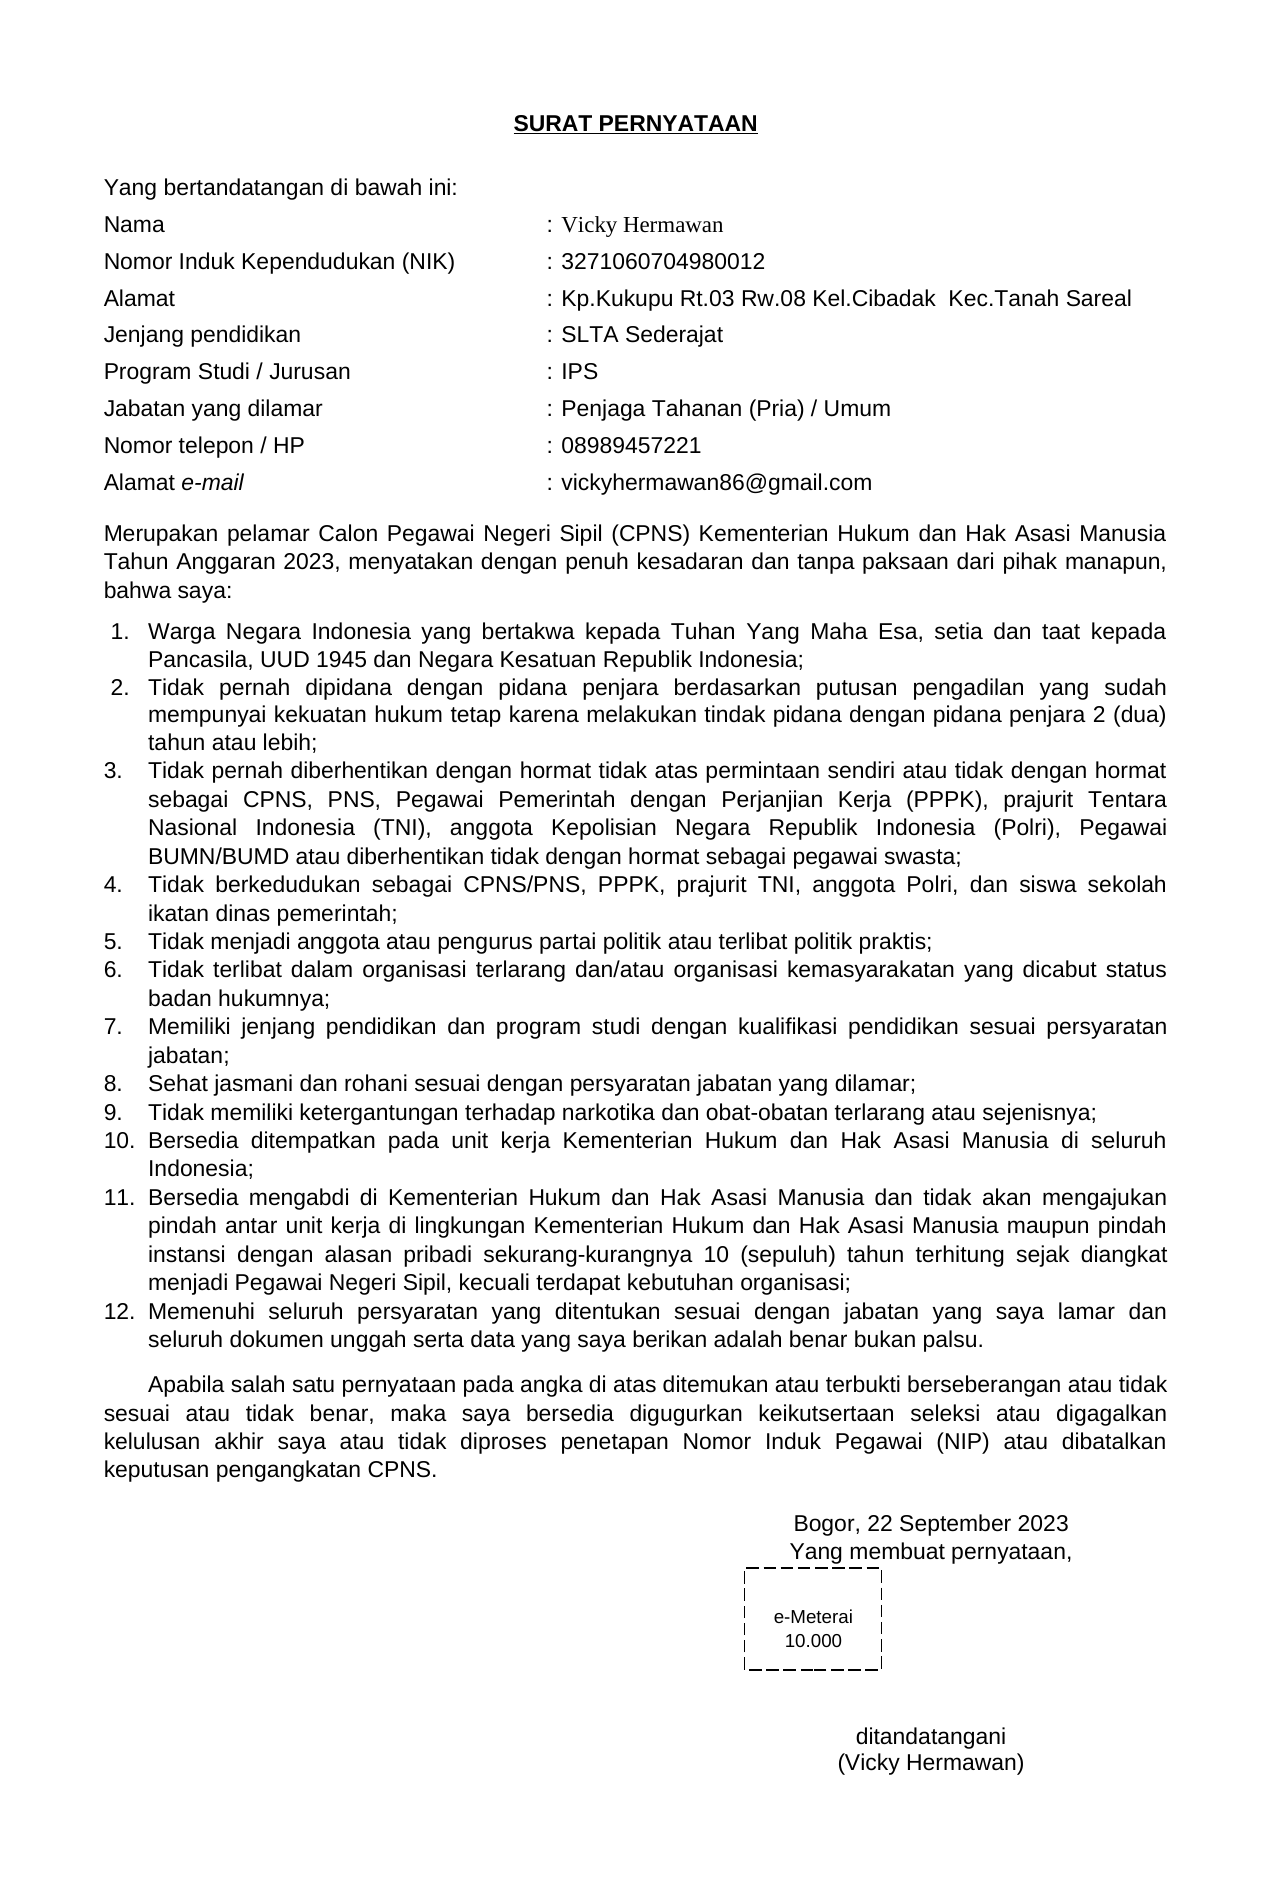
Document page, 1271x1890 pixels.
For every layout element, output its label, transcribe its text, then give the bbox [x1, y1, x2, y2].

text Yang membuat pernyataan, [694, 1538, 1167, 1565]
text Nomor telepon / HP : 08989457221 [103, 432, 1167, 458]
list Tidak menjadi anggota atau pengurus partai politik atau terlibat politik praktis; [103, 928, 1167, 954]
list Memenuhi seluruh persyaratan yang ditentukan sesuai dengan jabatan yang saya lamar dan seluruh dokumen unggah serta data yang saya berikan adalah benar bukan palsu. [103, 1298, 1167, 1352]
text Apabila salah satu pernyataan pada angka di atas ditemukan atau terbukti berseberangan atau tidak sesuai atau tidak benar, maka saya bersedia digugurkan keikutsertaan seleksi atau digagalkan kelulusan akhir saya atau tidak diproses penetapan Nomor Induk Pegawai (NIP) atau dibatalkan keputusan pengangkatan CPNS. [103, 1371, 1167, 1483]
list Tidak terlibat dalam organisasi terlarang dan/atau organisasi kemasyarakatan yang dicabut status badan hukumnya; [103, 956, 1167, 1011]
text Jabatan yang dilamar : Penjaga Tahanan (Pria) / Umum [103, 395, 1167, 421]
list Warga Negara Indonesia yang bertakwa kepada Tuhan Yang Maha Esa, setia dan taat kepada Pancasila, UUD 1945 dan Negara Kesatuan Republik Indonesia; [110, 618, 1167, 672]
text (Vicky Hermawan) [694, 1749, 1167, 1776]
text Merupakan pelamar Calon Pegawai Negeri Sipil (CPNS) Kementerian Hukum dan Hak Asasi Manusia Tahun Anggaran 2023, menyatakan dengan penuh kesadaran dan tanpa paksaan dari pihak manapun, bahwa saya: [103, 520, 1167, 603]
text Nomor Induk Kependudukan (NIK) : 3271060704980012 [103, 248, 1167, 274]
list Tidak berkedudukan sebagai CPNS/PNS, PPPK, prajurit TNI, anggota Polri, dan siswa sekolah ikatan dinas pemerintah; [103, 871, 1167, 926]
text Bogor, 22 September 2023 [694, 1510, 1167, 1536]
list Tidak memiliki ketergantungan terhadap narkotika dan obat-obatan terlarang atau sejenisnya; [103, 1098, 1167, 1125]
list Bersedia mengabdi di Kementerian Hukum dan Hak Asasi Manusia dan tidak akan mengajukan pindah antar unit kerja di lingkungan Kementerian Hukum dan Hak Asasi Manusia maupun pindah instansi dengan alasan pribadi sekurang-kurangnya 10 (sepuluh) tahun terhitung sejak diangkat menjadi Pegawai Negeri Sipil, kecuali terdapat kebutuhan organisasi; [103, 1184, 1167, 1296]
list Tidak pernah diberhentikan dengan hormat tidak atas permintaan sendiri atau tidak dengan hormat sebagai CPNS, PNS, Pegawai Pemerintah dengan Perjanjian Kerja (PPPK), prajurit Tentara Nasional Indonesia (TNI), anggota Kepolisian Negara Republik Indonesia (Polri), Pegawai BUMN/BUMD atau diberhentikan tidak dengan hormat sebagai pegawai swasta; [103, 757, 1167, 869]
list Sehat jasmani dan rohani sesuai dengan persyaratan jabatan yang dilamar; [103, 1070, 1167, 1096]
list Tidak pernah dipidana dengan pidana penjara berdasarkan putusan pengadilan yang sudah mempunyai kekuatan hukum tetap karena melakukan tindak pidana dengan pidana penjara 2 (dua) tahun atau lebih; [110, 673, 1167, 756]
text SURAT PERNYATAAN [103, 110, 1167, 137]
text Program Studi / Jurusan : IPS [103, 358, 1167, 384]
list Bersedia ditempatkan pada unit kerja Kementerian Hukum dan Hak Asasi Manusia di seluruh Indonesia; [103, 1127, 1167, 1182]
text Yang bertandatangan di bawah ini: [103, 174, 1167, 201]
list Memiliki jenjang pendidikan dan program studi dengan kualifikasi pendidikan sesuai persyaratan jabatan; [103, 1013, 1167, 1068]
text Jenjang pendidikan : SLTA Sederajat [103, 321, 1167, 348]
text Alamat : Kp.Kukupu Rt.03 Rw.08 Kel.Cibadak Kec.Tanah Sareal [103, 285, 1167, 311]
text Nama : Vicky Hermawan [103, 211, 1167, 237]
text ditandatangani [694, 1723, 1167, 1749]
text Alamat e-mail : vickyhermawan86@gmail.com [103, 468, 1167, 495]
